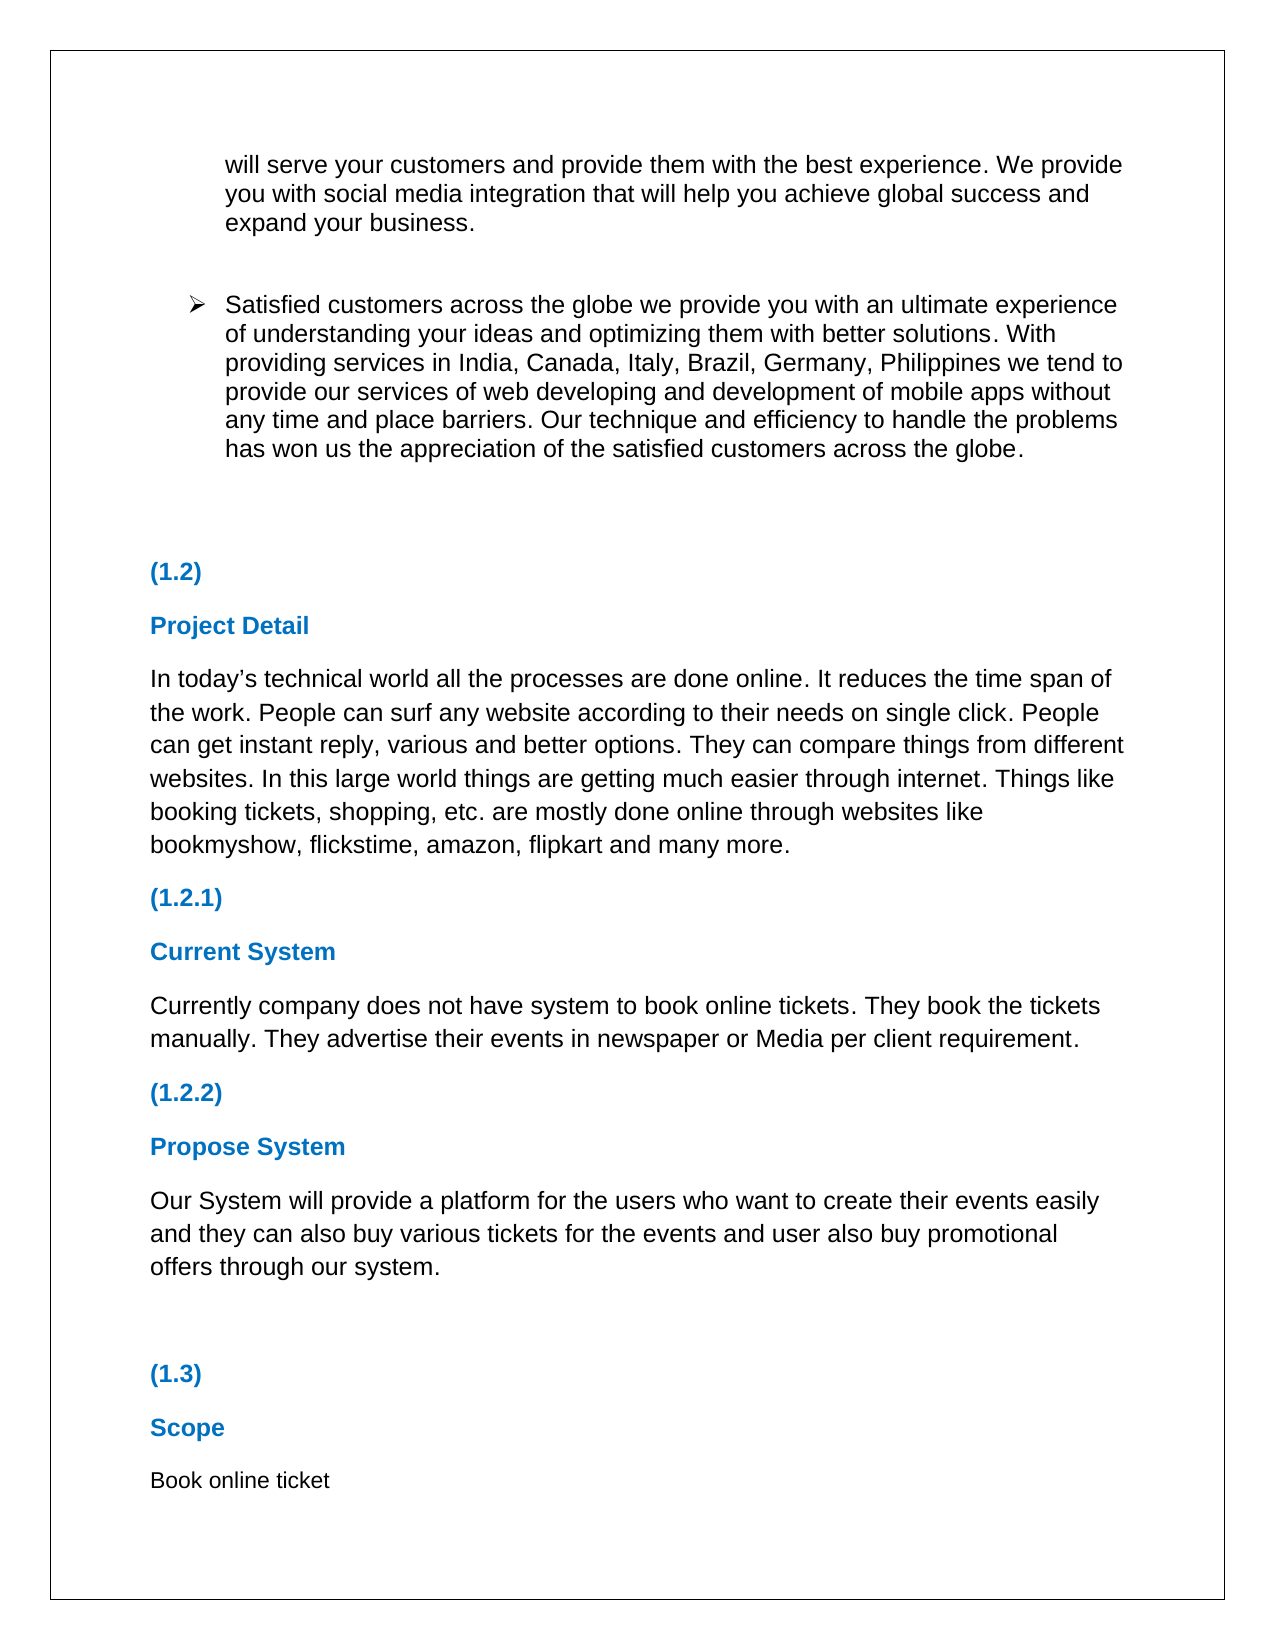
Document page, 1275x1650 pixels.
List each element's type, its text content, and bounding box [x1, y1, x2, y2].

text Propose System [150, 1132, 1125, 1161]
text Our System will provide a platform for the users who want to create their events easily and they can also buy various tickets for the events and user also buy promotional offers through our system. [150, 1186, 1125, 1281]
text (1.2.2) [150, 1078, 1125, 1107]
text In today’s technical world all the processes are done online. It reduces the time span of the work. People can surf any website according to their needs on single click. People can get instant reply, various and better options. They can compare things from different websites. In this large world things are getting much easier through internet. Things like booking tickets, shopping, etc. are mostly done online through websites like bookmyshow, flickstime, amazon, flipkart and many more. [150, 664, 1125, 858]
text Scope [150, 1413, 1125, 1442]
text Current System [150, 937, 1125, 966]
text (1.3) [150, 1359, 1125, 1388]
text Book online ticket [150, 1467, 1125, 1493]
text Project Detail [150, 611, 1125, 639]
text (1.2) [150, 557, 1125, 586]
text Currently company does not have system to book online tickets. They book the tickets manually. They advertise their events in newspaper or Media per client requirement. [150, 991, 1125, 1053]
text (1.2.1) [150, 883, 1125, 912]
list Satisfied customers across the globe we provide you with an ultimate experience of understanding your ideas and optimizing them with better solutions. With providing services in India, Canada, Italy, Brazil, Germany, Philippines we tend to provide our services of web developing and development of mobile apps without any time and place barriers. Our technique and efficiency to handle the problems has won us the appreciation of the satisfied customers across the globe. [187, 290, 1125, 463]
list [187, 150, 1125, 236]
